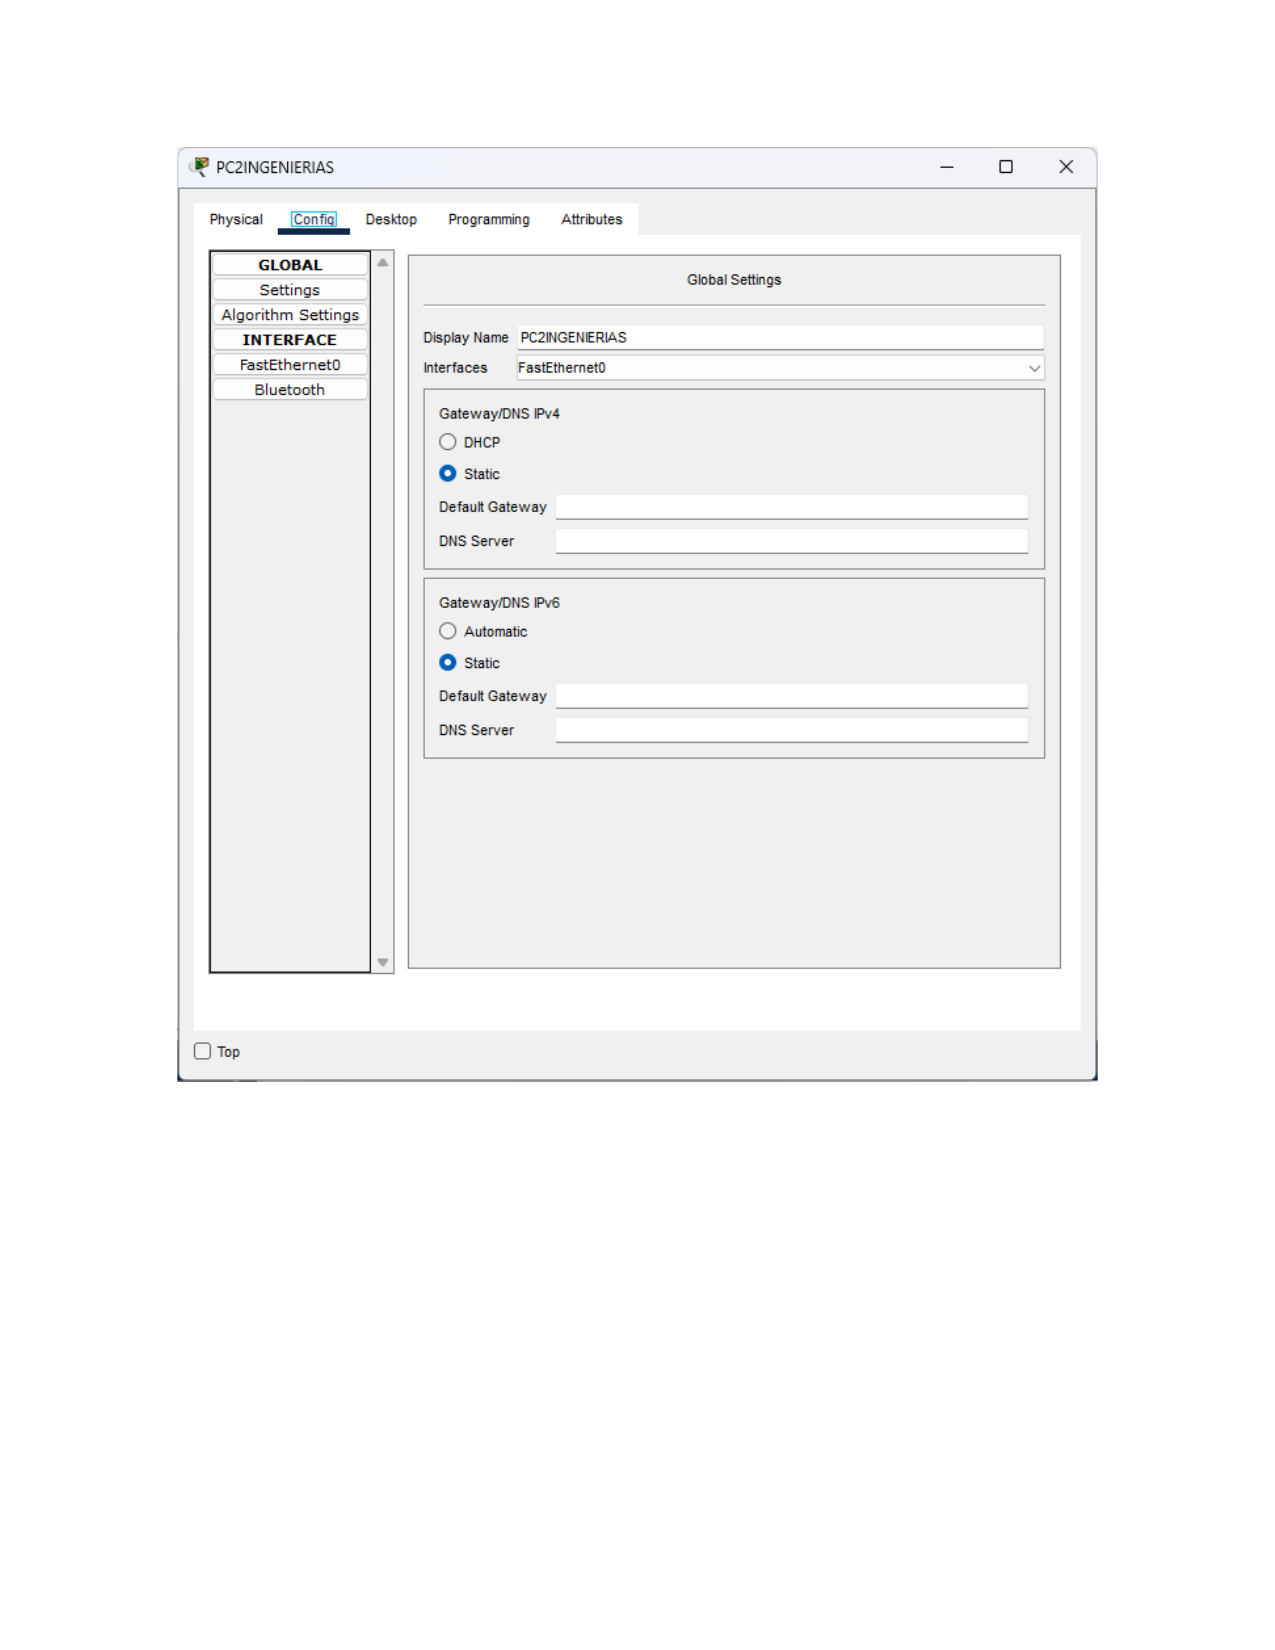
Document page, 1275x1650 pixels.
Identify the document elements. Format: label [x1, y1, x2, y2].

picture [177, 147, 1098, 1082]
